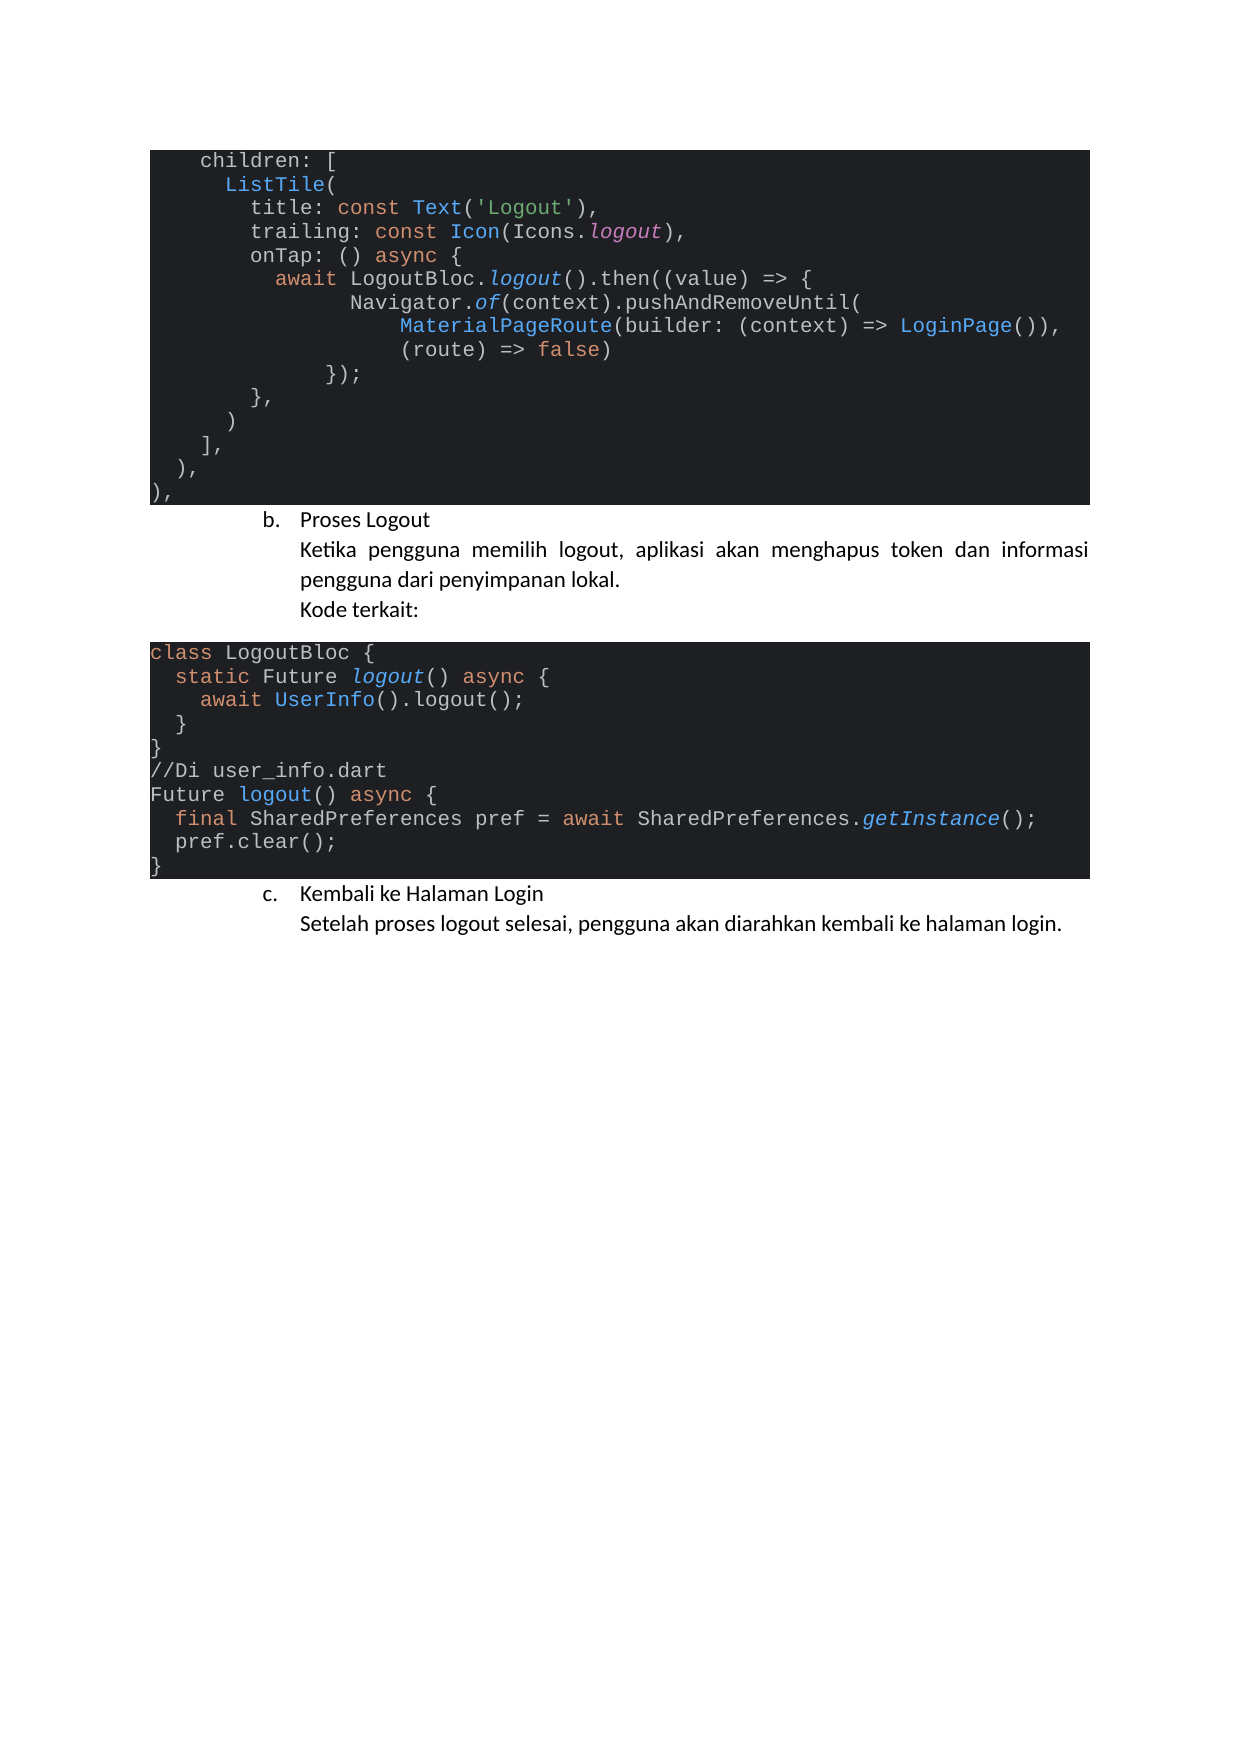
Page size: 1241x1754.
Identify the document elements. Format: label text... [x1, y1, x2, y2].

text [150, 150, 1090, 505]
list Ketika pengguna memilih logout, aplikasi akan menghapus token dan informasi pengguna dari penyimpanan lokal. [300, 535, 1090, 593]
list Setelah proses logout selesai, pengguna akan diarahkan kembali ke halaman login. [300, 909, 1090, 937]
list Proses Logout [262, 505, 1090, 533]
list Kode terkait: [300, 595, 1090, 623]
text Future logout() async { final SharedPreferences pref = await SharedPreferences.getInstance(); pref.clear(); } [150, 784, 1090, 879]
text //Di user_info.dart [150, 760, 1090, 784]
text class LogoutBloc { static Future logout() async { await UserInfo().logout(); } } [150, 642, 1090, 760]
list Kembali ke Halaman Login [262, 879, 1090, 907]
